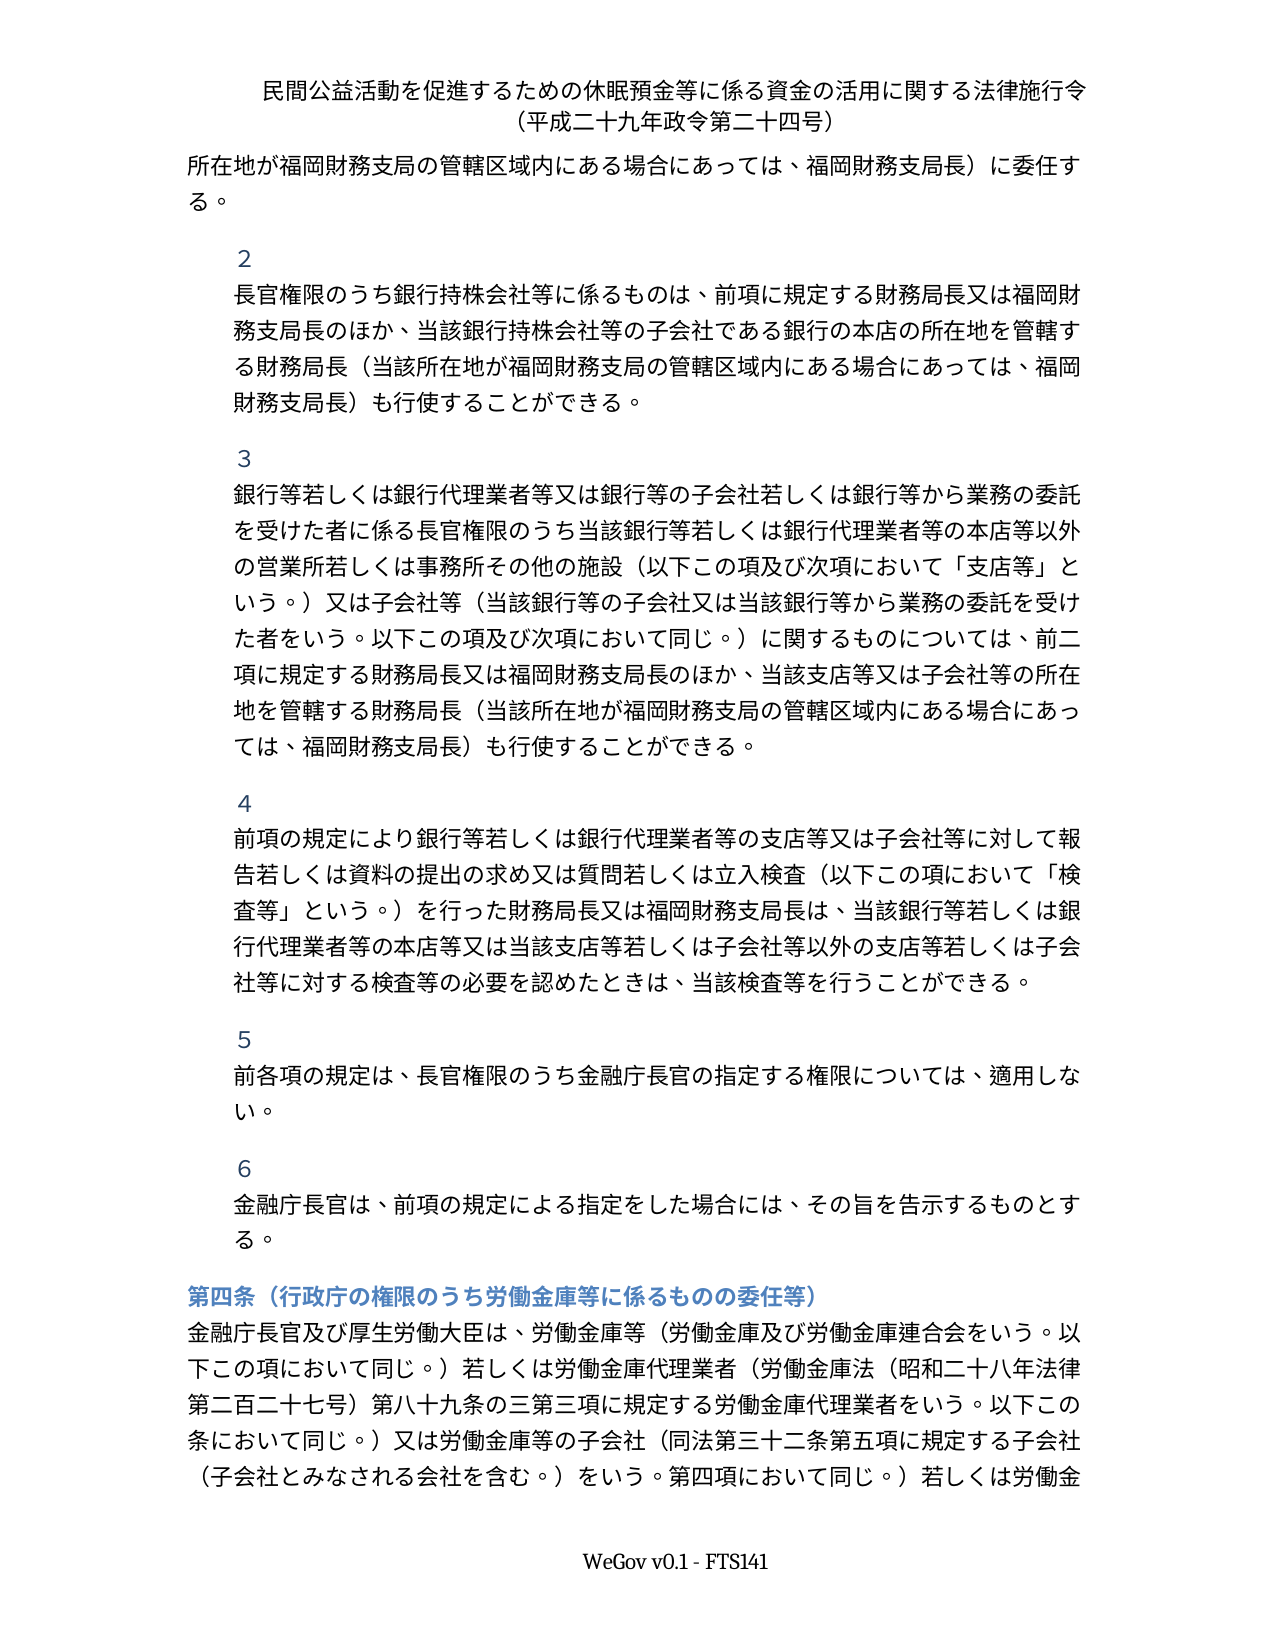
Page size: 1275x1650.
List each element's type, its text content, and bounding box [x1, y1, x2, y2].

subtitle 第四条（行政庁の権限のうち労働金庫等に係るものの委任等） [187, 1281, 1087, 1312]
subtitle ４ [233, 787, 1087, 819]
text 銀行等若しくは銀行代理業者等又は銀行等の子会社若しくは銀行等から業務の委託を受けた者に係る長官権限のうち当該銀行等若しくは銀行代理業者等の本店等以外の営業所若しくは事務所その他の施設（以下この項及び次項において「支店等」という。）又は子会社等（当該銀行等の子会社又は当該銀行等から業務の委託を受けた者をいう。以下この項及び次項において同じ。）に関するものについては、前二項に規定する財務局長又は福岡財務支局長のほか、当該支店等又は子会社等の所在地を管轄する財務局長（当該所在地が福岡財務支局の管轄区域内にある場合にあっては、福岡財務支局長）も行使することができる。 [233, 479, 1087, 762]
text 前項の規定により銀行等若しくは銀行代理業者等の支店等又は子会社等に対して報告若しくは資料の提出の求め又は質問若しくは立入検査（以下この項において「検査等」という。）を行った財務局長又は福岡財務支局長は、当該銀行等若しくは銀行代理業者等の本店等又は当該支店等若しくは子会社等以外の支店等若しくは子会社等に対する検査等の必要を認めたときは、当該検査等を行うことができる。 [233, 823, 1087, 998]
text 長官権限のうち銀行持株会社等に係るものは、前項に規定する財務局長又は福岡財務支局長のほか、当該銀行持株会社等の子会社である銀行の本店の所在地を管轄する財務局長（当該所在地が福岡財務支局の管轄区域内にある場合にあっては、福岡財務支局長）も行使することができる。 [233, 279, 1087, 418]
subtitle ３ [233, 443, 1087, 474]
text 前各項の規定は、長官権限のうち金融庁長官の指定する権限については、適用しない。 [233, 1060, 1087, 1127]
text 金融庁長官は、前項の規定による指定をした場合には、その旨を告示するものとする。 [233, 1188, 1087, 1256]
subtitle ６ [233, 1153, 1087, 1184]
subtitle ２ [233, 243, 1087, 274]
subtitle ５ [233, 1024, 1087, 1055]
